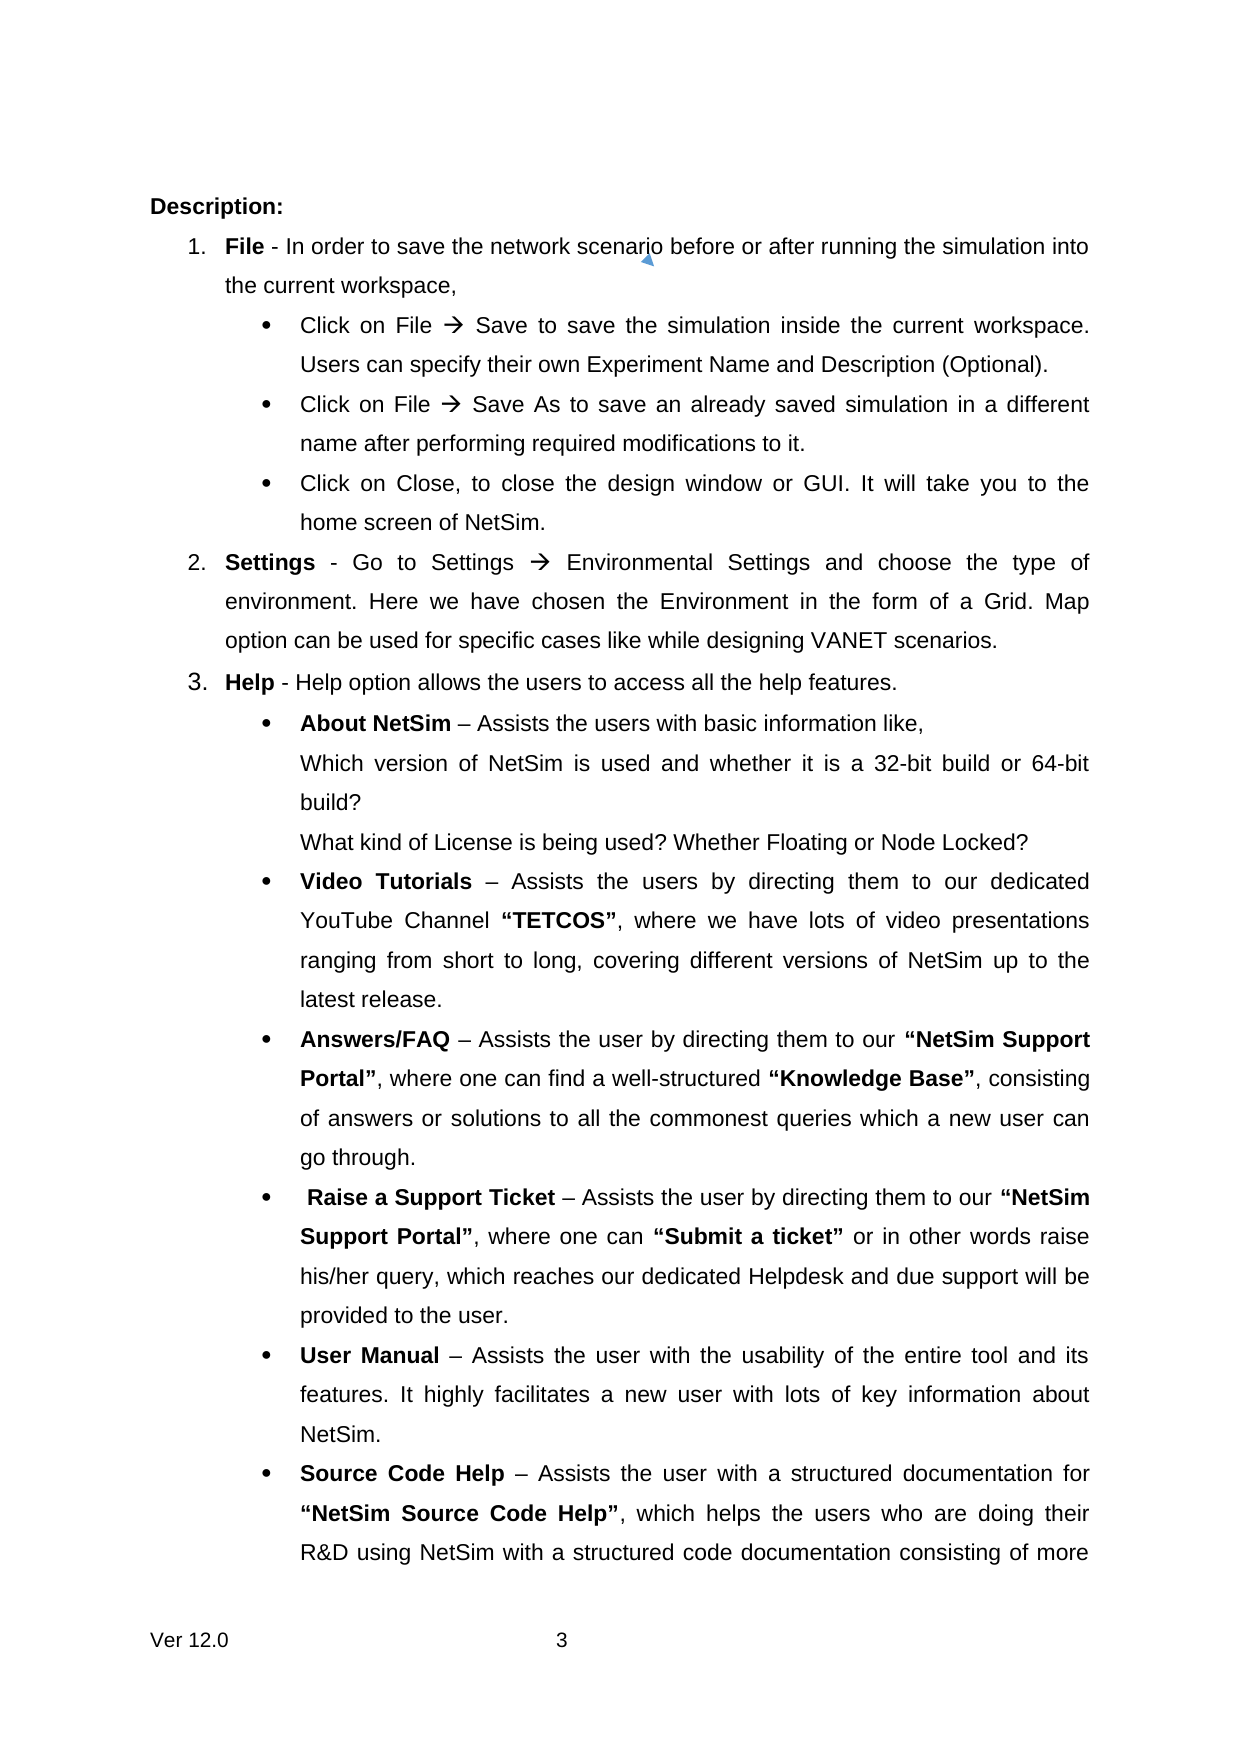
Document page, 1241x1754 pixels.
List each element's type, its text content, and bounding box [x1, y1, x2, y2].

list Raise a Support Ticket – Assists the user by directing them to our “NetSim Support Portal”, where one can “Submit a ticket” or in other words raise his/her query, which reaches our dedicated Helpdesk and due support will be provided to the user. [262, 1184, 1090, 1328]
list Video Tutorials – Assists the users by directing them to our dedicated YouTube Channel “TETCOS”, where we have lots of video presentations ranging from short to long, covering different versions of NetSim up to the latest release. [262, 868, 1090, 1013]
text Description: [150, 193, 1090, 219]
list Click on Close, to close the design window or GUI. It will take you to the home screen of NetSim. [262, 469, 1090, 535]
list About NetSim – Assists the users with basic information like, [262, 710, 1090, 736]
list User Manual – Assists the user with the usability of the entire tool and its features. It highly facilitates a new user with lots of key information about NetSim. [262, 1342, 1090, 1447]
list Click on File Save As to save an already saved simulation in a different name after performing required modifications to it. [262, 391, 1090, 456]
list File - In order to save the network scenario before or after running the simulation into the current workspace, [187, 233, 1090, 298]
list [262, 1460, 1090, 1565]
list Which version of NetSim is used and whether it is a 32-bit build or 64-bit build? [300, 749, 1090, 815]
list Help - Help option allows the users to access all the help features. [187, 667, 1090, 696]
list Settings - Go to Settings Environmental Settings and choose the type of environment. Here we have chosen the Environment in the form of a Grid. Map option can be used for specific cases like while designing VANET scenarios. [187, 548, 1090, 654]
list Click on File Save to save the simulation inside the current workspace. Users can specify their own Experiment Name and Description (Optional). [262, 312, 1090, 377]
list What kind of License is being used? Whether Floating or Node Locked? [300, 828, 1090, 855]
list Answers/FAQ – Assists the user by directing them to our “NetSim Support Portal”, where one can find a well-structured “Knowledge Base”, consisting of answers or solutions to all the commonest queries which a new user can go through. [262, 1026, 1090, 1171]
